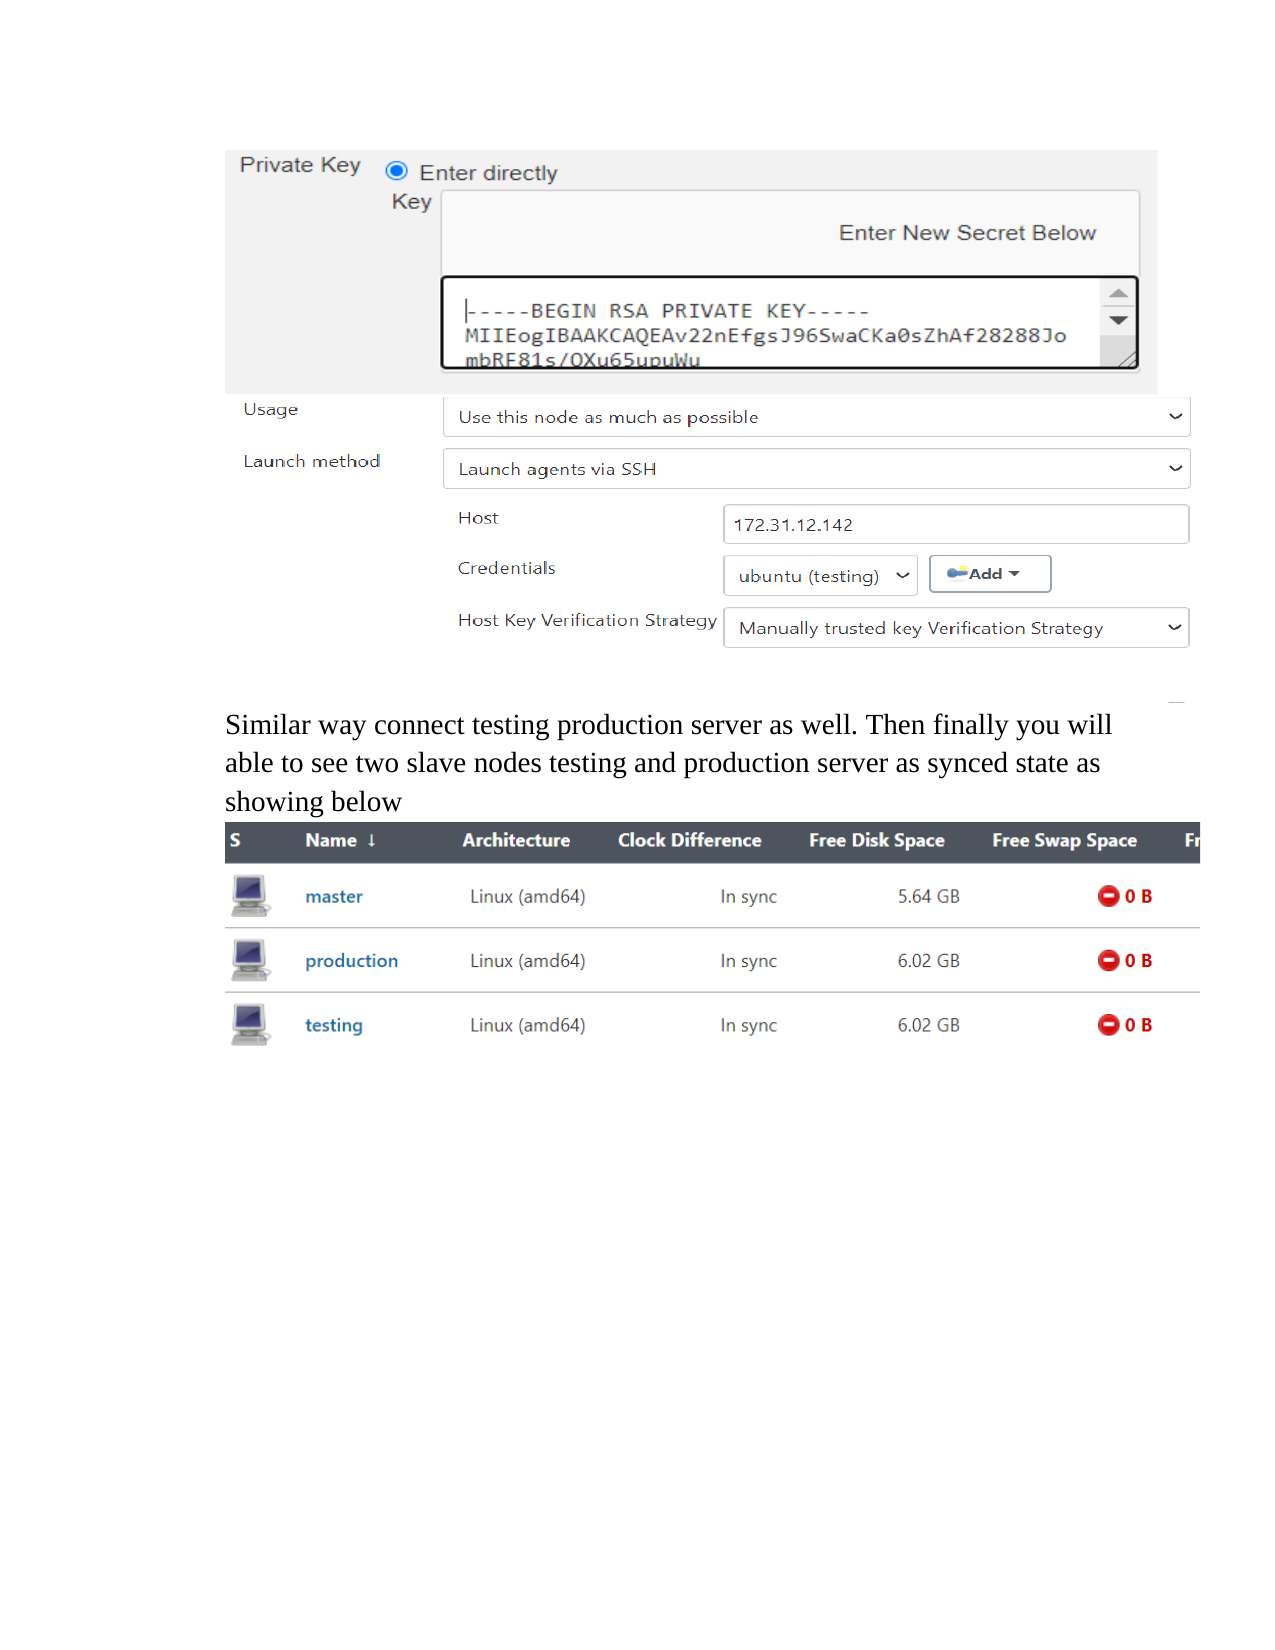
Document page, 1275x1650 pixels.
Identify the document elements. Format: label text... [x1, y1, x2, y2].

picture [225, 822, 1200, 1056]
picture [225, 150, 1158, 394]
list Similar way connect testing production server as well. Then finally you will able to see two slave nodes testing and production server as synced state as showing below [225, 707, 1125, 817]
picture [225, 397, 1200, 703]
